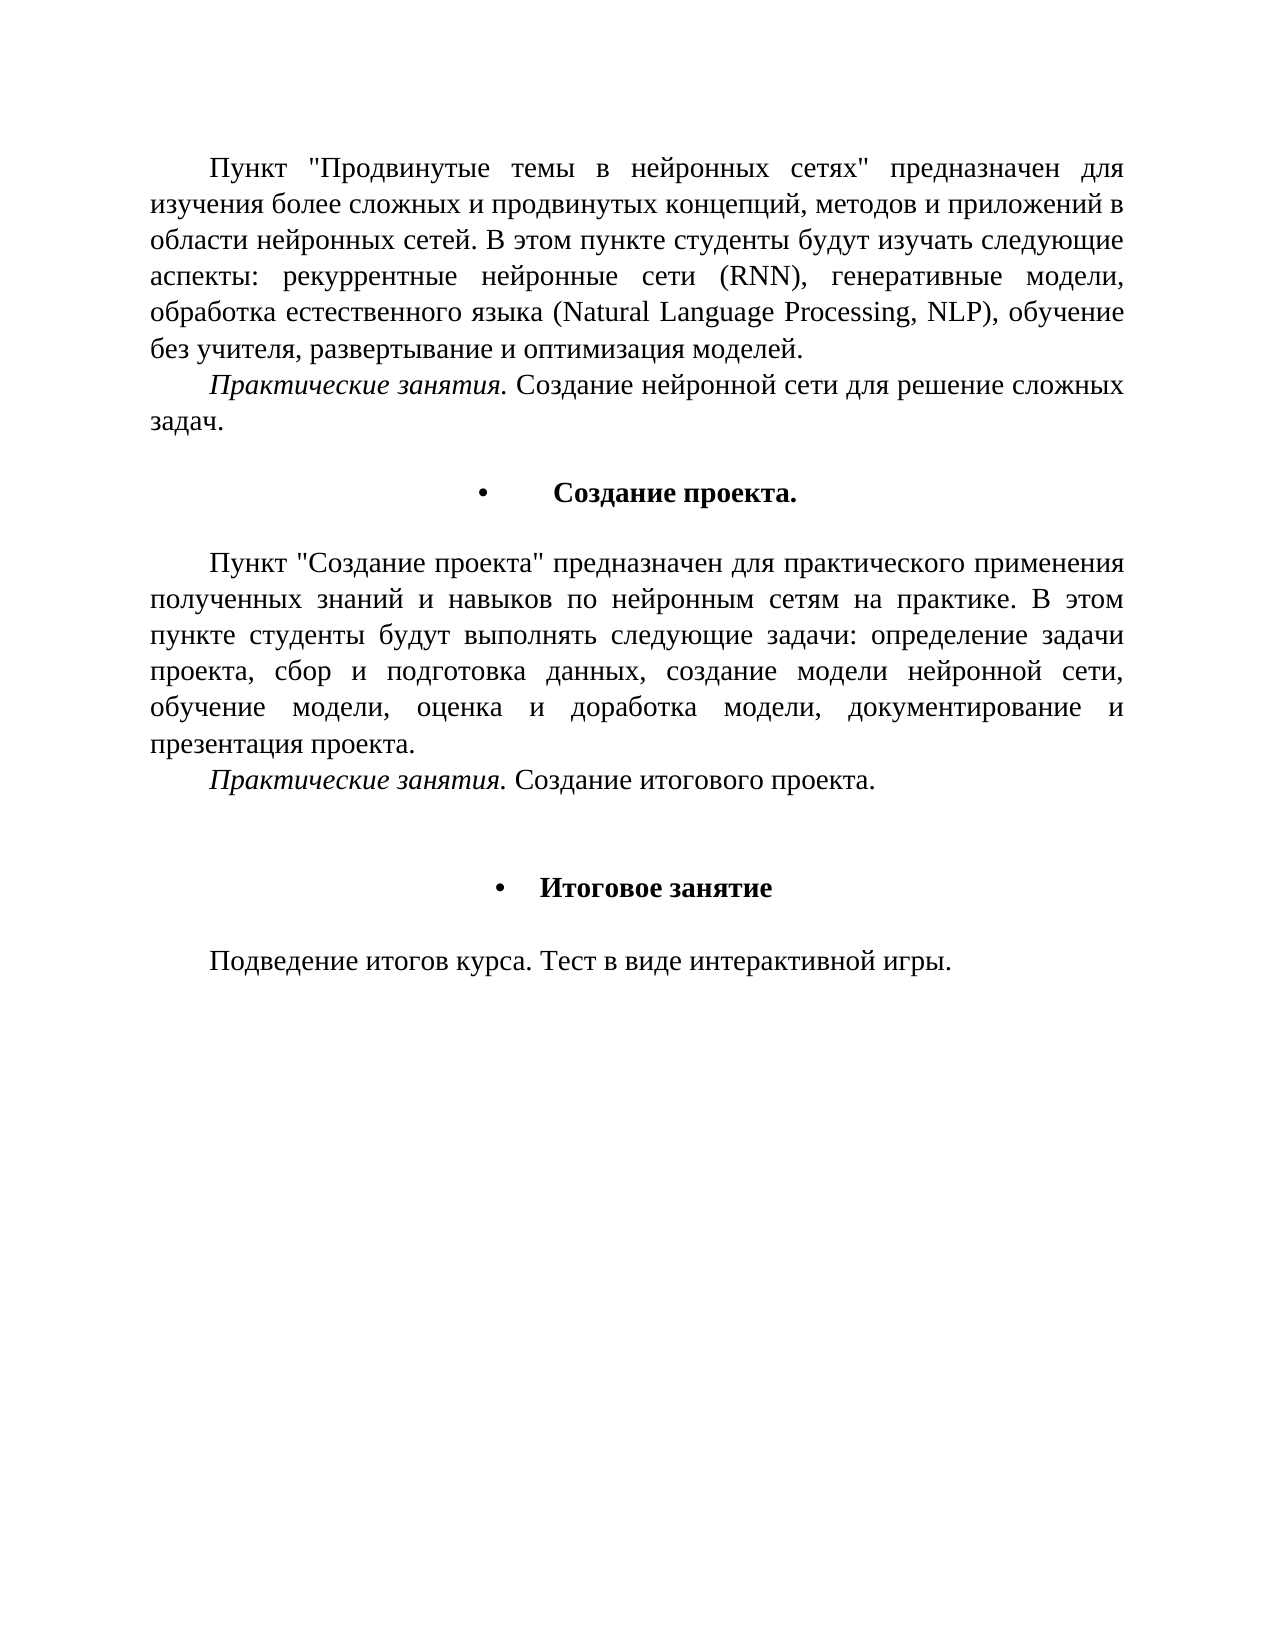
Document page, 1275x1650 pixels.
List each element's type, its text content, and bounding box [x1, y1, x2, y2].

text Пункт "Создание проекта" предназначен для практического применения полученных знаний и навыков по нейронным сетям на практике. В этом пункте студенты будут выполнять следующие задачи: определение задачи проекта, сбор и подготовка данных, создание модели нейронной сети, обучение модели, оценка и доработка модели, документирование и презентация проекта. [150, 545, 1125, 759]
list Создание проекта. [150, 475, 1125, 509]
text Пункт "Продвинутые темы в нейронных сетях" предназначен для изучения более сложных и продвинутых концепций, методов и приложений в области нейронных сетей. В этом пункте студенты будут изучать следующие аспекты: рекуррентные нейронные сети (RNN), генеративные модели, обработка естественного языка (Natural Language Processing, NLP), обучение без учителя, развертывание и оптимизация моделей. [150, 150, 1125, 364]
text Практические занятия. Создание нейронной сети для решение сложных задач. [150, 367, 1125, 437]
list Итоговое занятие [142, 870, 1125, 904]
text Практические занятия. Создание итогового проекта. [150, 762, 1125, 795]
text Подведение итогов курса. Тест в виде интерактивной игры. [150, 943, 1125, 976]
